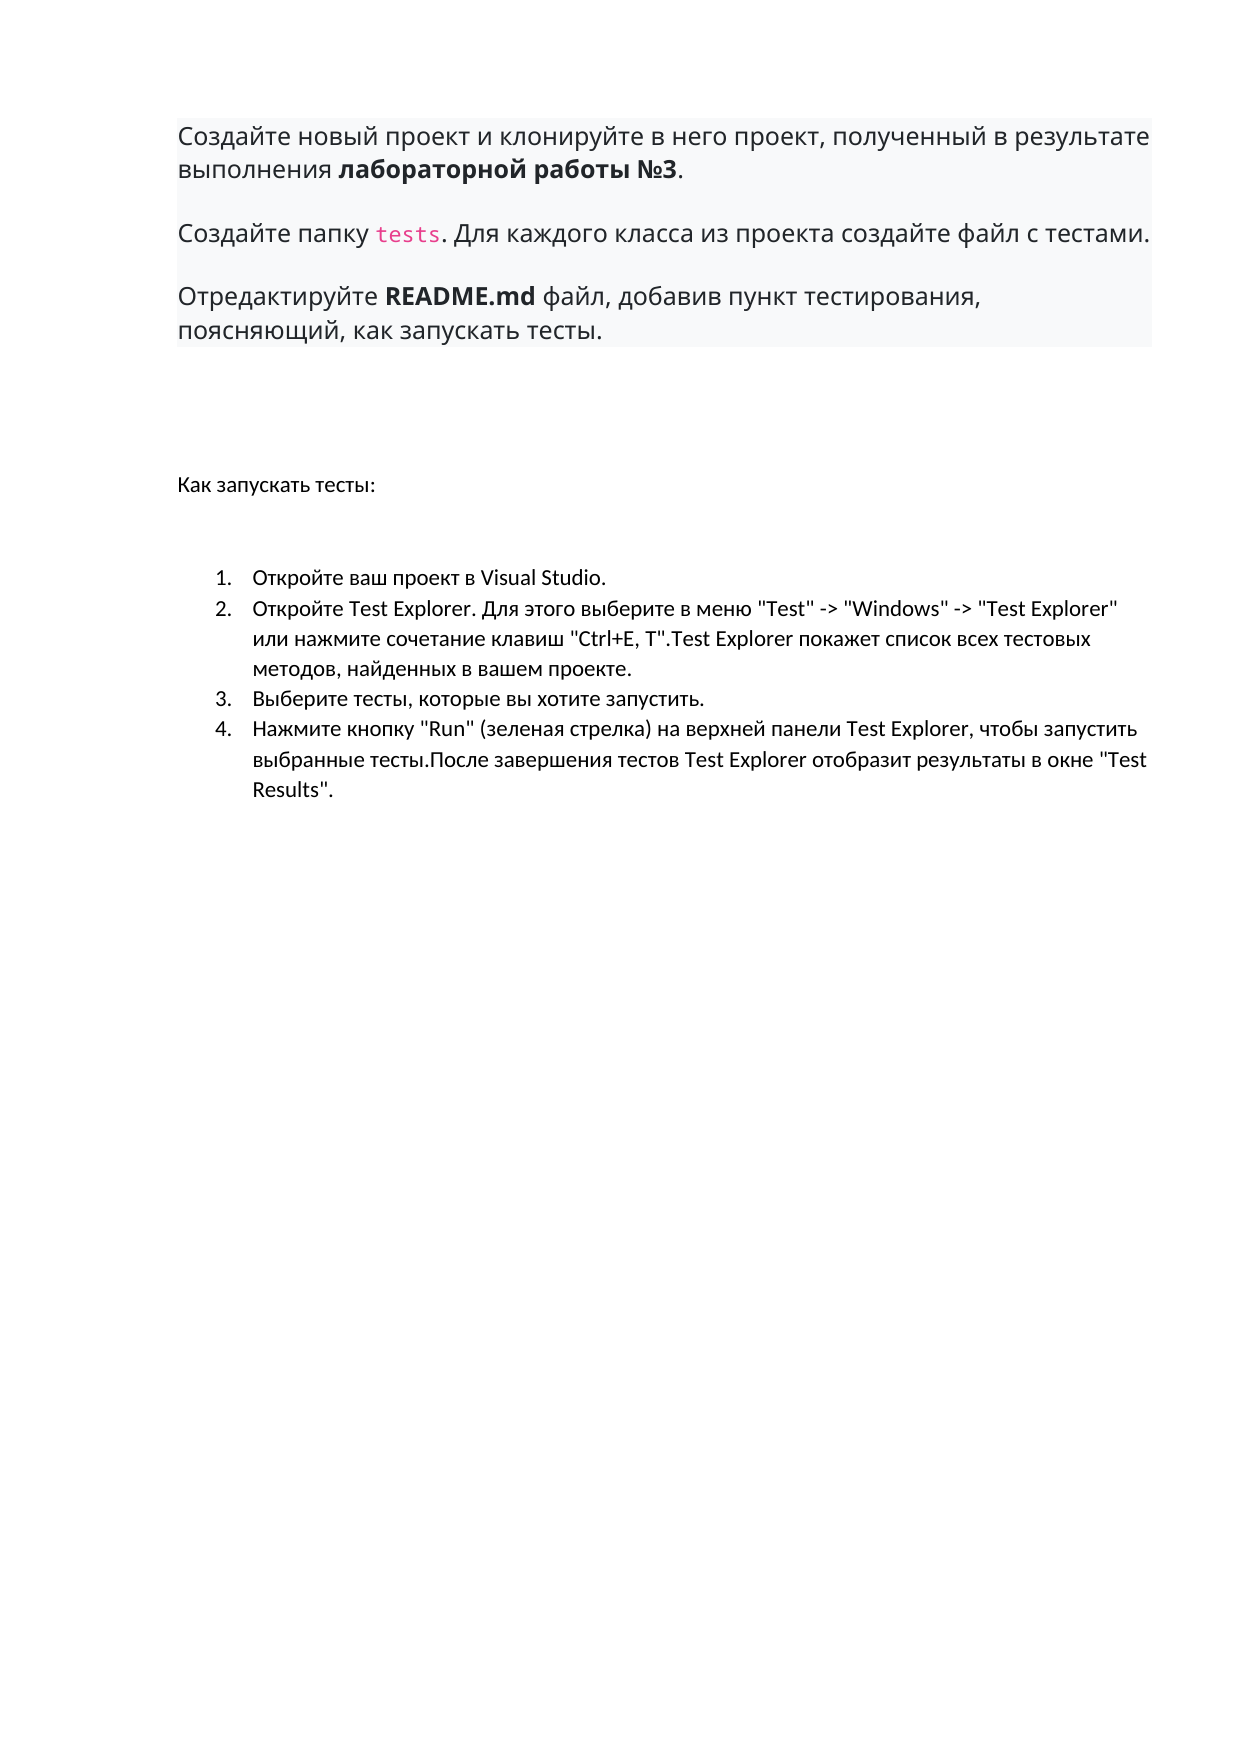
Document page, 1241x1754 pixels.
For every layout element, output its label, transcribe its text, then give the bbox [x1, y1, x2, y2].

text Отредактируйте README.md файл, добавив пункт тестирования, поясняющий, как запускать тесты. [177, 279, 1152, 347]
list Выберите тесты, которые вы хотите запустить. [215, 684, 1152, 712]
text Создайте папку tests. Для каждого класса из проекта создайте файл с тестами. [177, 215, 1152, 249]
list Нажмите кнопку "Run" (зеленая стрелка) на верхней панели Test Explorer, чтобы запустить выбранные тесты.После завершения тестов Test Explorer отобразит результаты в окне "Test Results". [215, 714, 1152, 803]
text Создайте новый проект и клонируйте в него проект, полученный в результате выполнения лабораторной работы №3. [177, 118, 1152, 186]
list Откройте ваш проект в Visual Studio. [215, 563, 1152, 591]
text Как запускать тесты: [177, 470, 1152, 498]
list Откройте Test Explorer. Для этого выберите в меню "Test" -> "Windows" -> "Test Explorer" или нажмите сочетание клавиш "Ctrl+E, T".Test Explorer покажет список всех тестовых методов, найденных в вашем проекте. [215, 594, 1152, 682]
